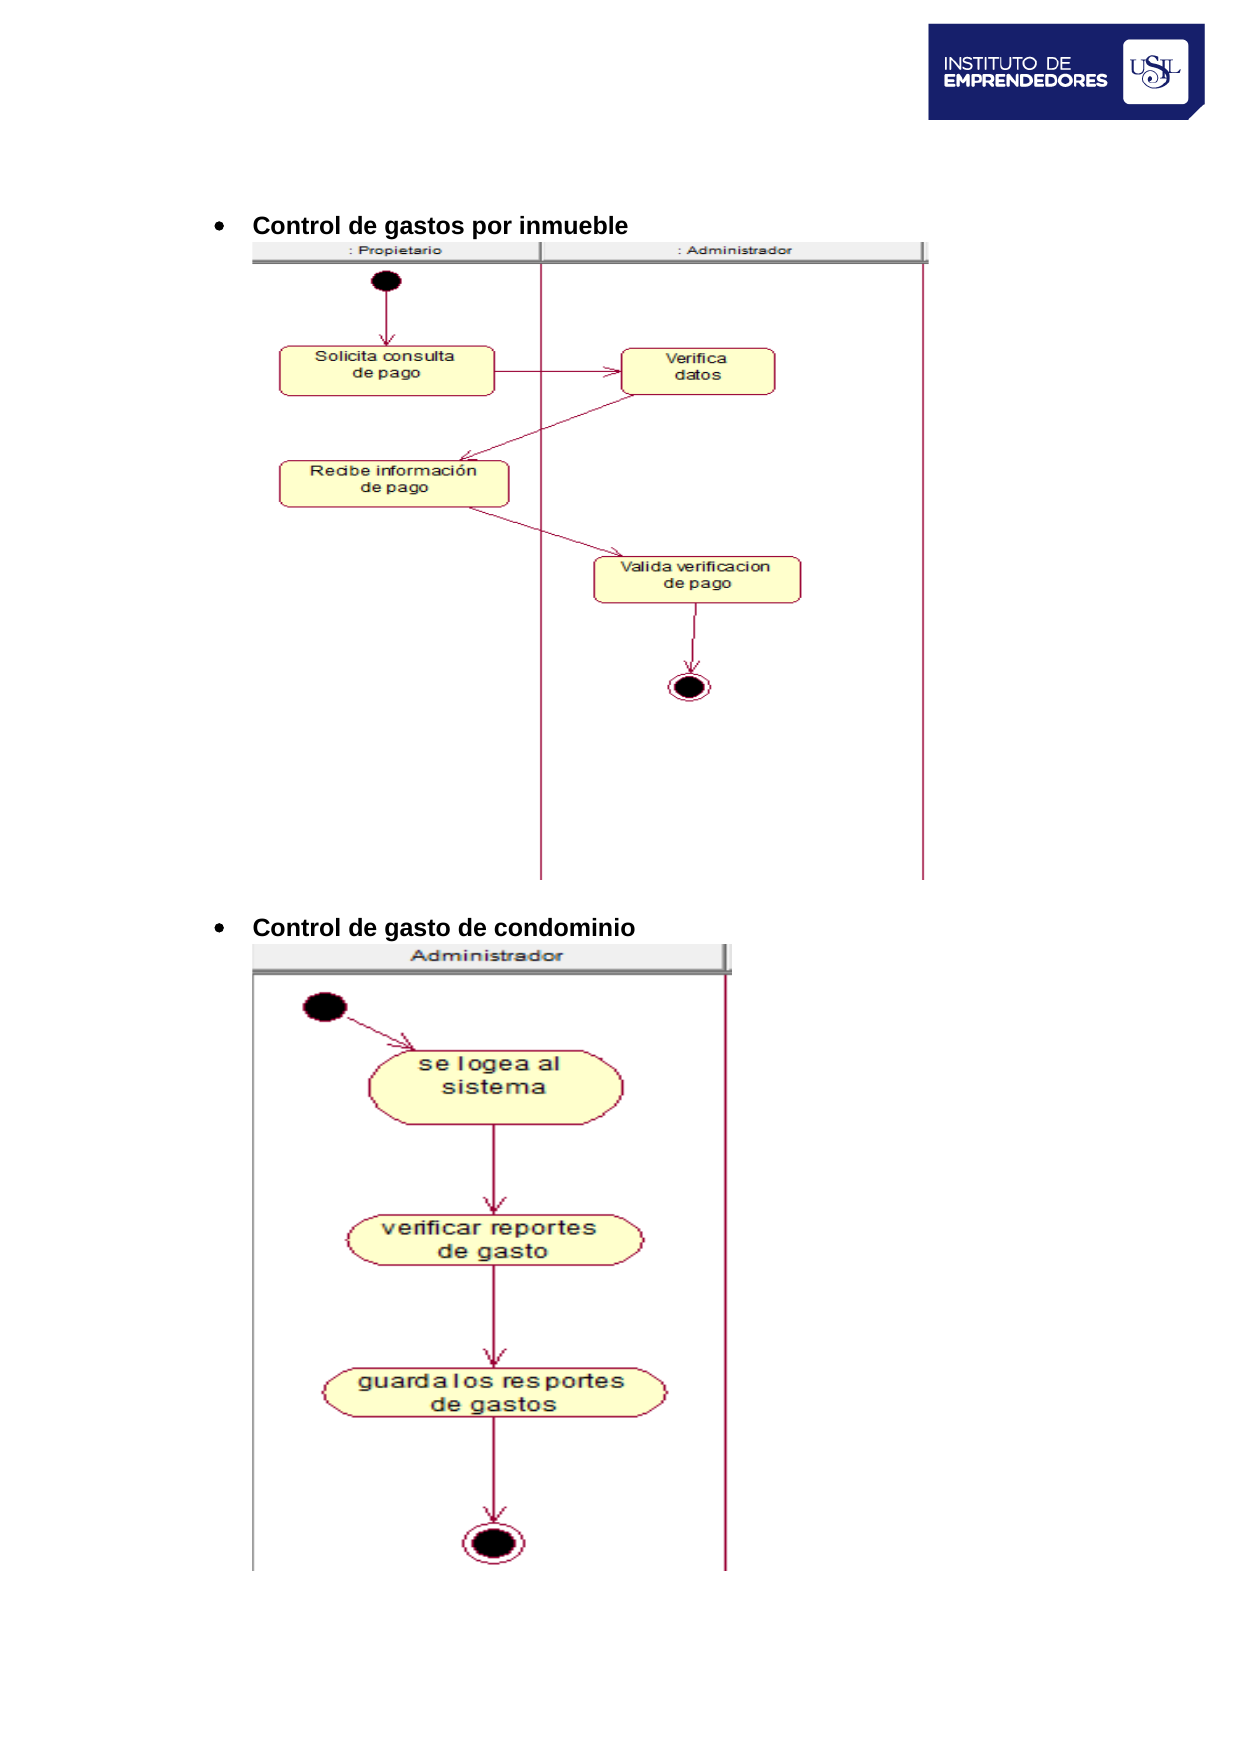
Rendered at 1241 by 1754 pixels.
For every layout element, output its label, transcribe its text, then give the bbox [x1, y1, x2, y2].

list Control de gasto de condominio [215, 913, 1019, 942]
picture [925, 17, 1207, 127]
list Control de gastos por inmueble [215, 211, 1019, 240]
